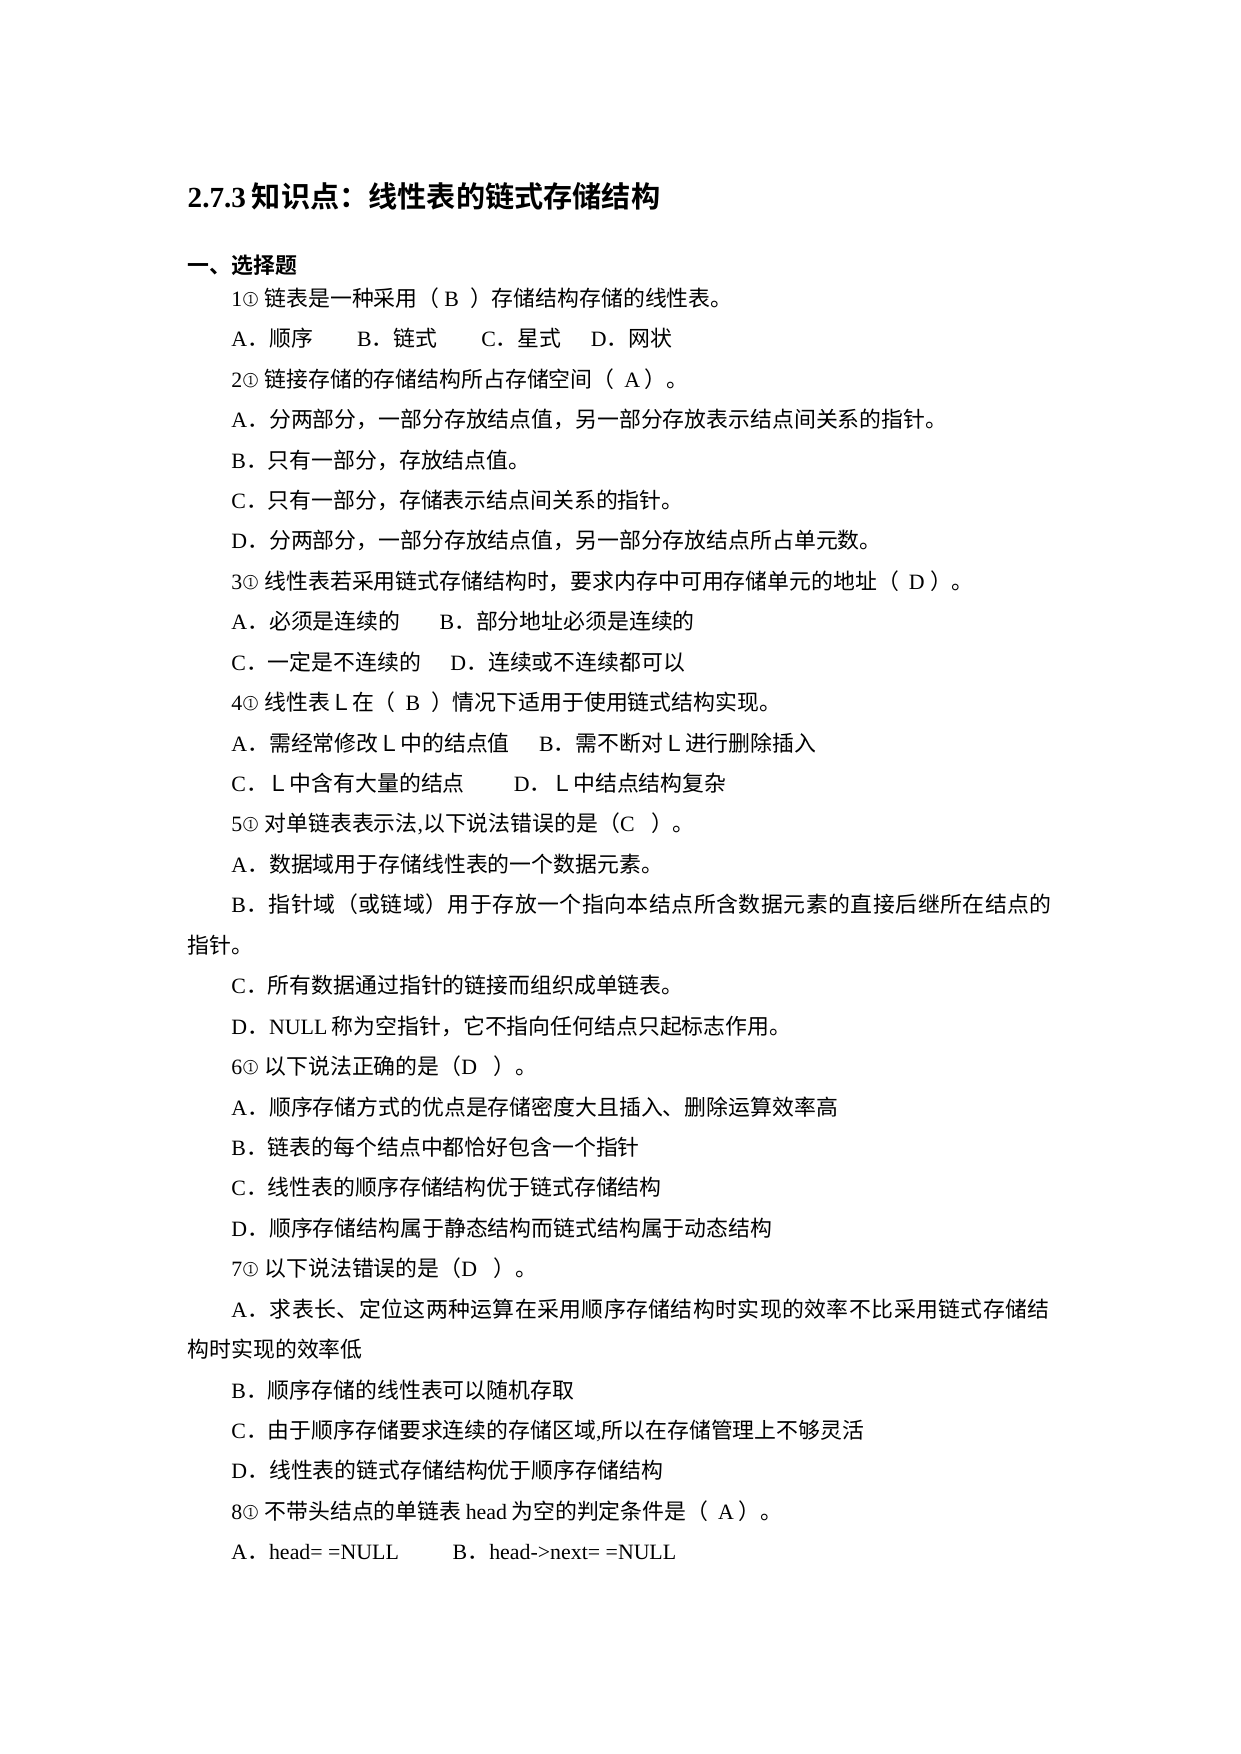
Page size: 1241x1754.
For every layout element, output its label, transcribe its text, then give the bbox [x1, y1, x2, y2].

text 4① 线性表Ｌ在（ B ）情况下适用于使用链式结构实现。 [187, 685, 1053, 717]
text A．求表长、定位这两种运算在采用顺序存储结构时实现的效率不比采用链式存储结构时实现的效率低 [187, 1291, 1053, 1364]
text A．顺序存储方式的优点是存储密度大且插入、删除运算效率高 [187, 1089, 1053, 1122]
text B．链表的每个结点中都恰好包含一个指针 [187, 1129, 1053, 1162]
text 7① 以下说法错误的是（D ）。 [187, 1251, 1053, 1283]
text A．必须是连续的 B．部分地址必须是连续的 [187, 604, 1053, 636]
text C．一定是不连续的 D．连续或不连续都可以 [187, 644, 1053, 677]
text 5① 对单链表表示法,以下说法错误的是（C ）。 [187, 806, 1053, 838]
text A．数据域用于存储线性表的一个数据元素。 [187, 846, 1053, 879]
text 8① 不带头结点的单链表head为空的判定条件是（ A ）。 [187, 1493, 1053, 1526]
text B．顺序存储的线性表可以随机存取 [187, 1372, 1053, 1405]
text A．顺序 B．链式 C．星式 D．网状 [187, 321, 1053, 353]
text B．指针域（或链域）用于存放一个指向本结点所含数据元素的直接后继所在结点的指针。 [187, 887, 1053, 960]
text 6① 以下说法正确的是（D ）。 [187, 1049, 1053, 1081]
text 3① 线性表若采用链式存储结构时，要求内存中可用存储单元的地址（ D ）。 [187, 563, 1053, 596]
text D．分两部分，一部分存放结点值，另一部分存放结点所占单元数。 [187, 523, 1053, 556]
text C．由于顺序存储要求连续的存储区域,所以在存储管理上不够灵活 [187, 1413, 1053, 1445]
text C．线性表的顺序存储结构优于链式存储结构 [187, 1170, 1053, 1202]
text D．顺序存储结构属于静态结构而链式结构属于动态结构 [187, 1210, 1053, 1243]
text D．NULL称为空指针，它不指向任何结点只起标志作用。 [187, 1008, 1053, 1041]
text A．分两部分，一部分存放结点值，另一部分存放表示结点间关系的指针。 [187, 402, 1053, 434]
text D．线性表的链式存储结构优于顺序存储结构 [187, 1453, 1053, 1486]
text 1① 链表是一种采用（ B ）存储结构存储的线性表。 [187, 281, 1053, 313]
text C．Ｌ中含有大量的结点 D．Ｌ中结点结构复杂 [187, 766, 1053, 798]
text A．head= =NULL B．head->next= =NULL [187, 1534, 1053, 1566]
text C．所有数据通过指针的链接而组织成单链表。 [187, 968, 1053, 1000]
text 一、选择题 [187, 248, 1053, 281]
subtitle 2.7.3知识点：线性表的链式存储结构 [187, 162, 1053, 227]
text 2① 链接存储的存储结构所占存储空间（ A ）。 [187, 361, 1053, 394]
text B．只有一部分，存放结点值。 [187, 442, 1053, 475]
text A．需经常修改Ｌ中的结点值 B．需不断对Ｌ进行删除插入 [187, 725, 1053, 758]
text C．只有一部分，存储表示结点间关系的指针。 [187, 483, 1053, 515]
